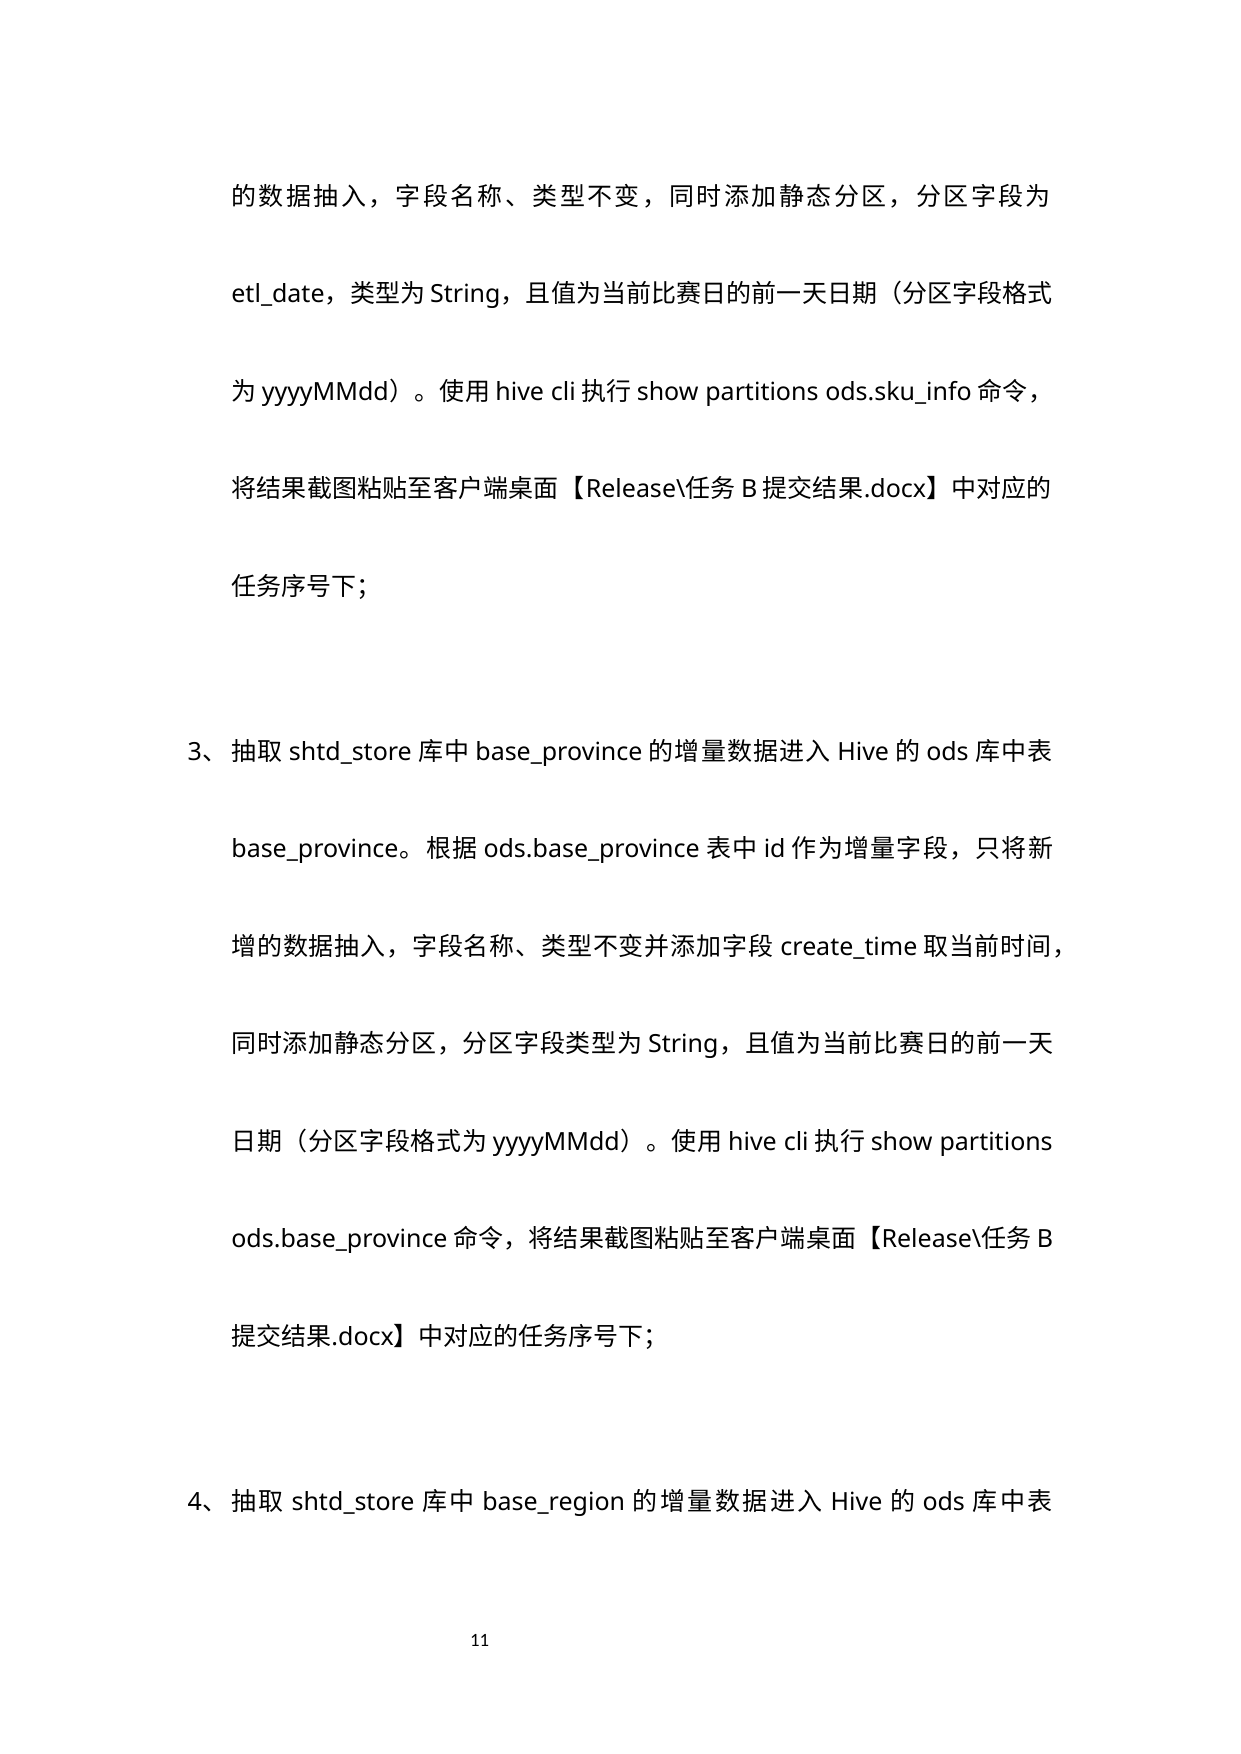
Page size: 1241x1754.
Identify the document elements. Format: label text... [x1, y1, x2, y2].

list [187, 1467, 1053, 1532]
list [187, 162, 1053, 617]
list 抽取shtd_store库中base_province的增量数据进入Hive的ods库中表base_province。根据ods.base_province表中id作为增量字段，只将新增的数据抽入，字段名称、类型不变并添加字段create_time取当前时间，同时添加静态分区，分区字段类型为String，且值为当前比赛日的前一天日期（分区字段格式为yyyyMMdd）。使用hive cli执行show partitions ods.base_province命令，将结果截图粘贴至客户端桌面【Release\任务B提交结果.docx】中对应的任务序号下； [187, 717, 1053, 1367]
